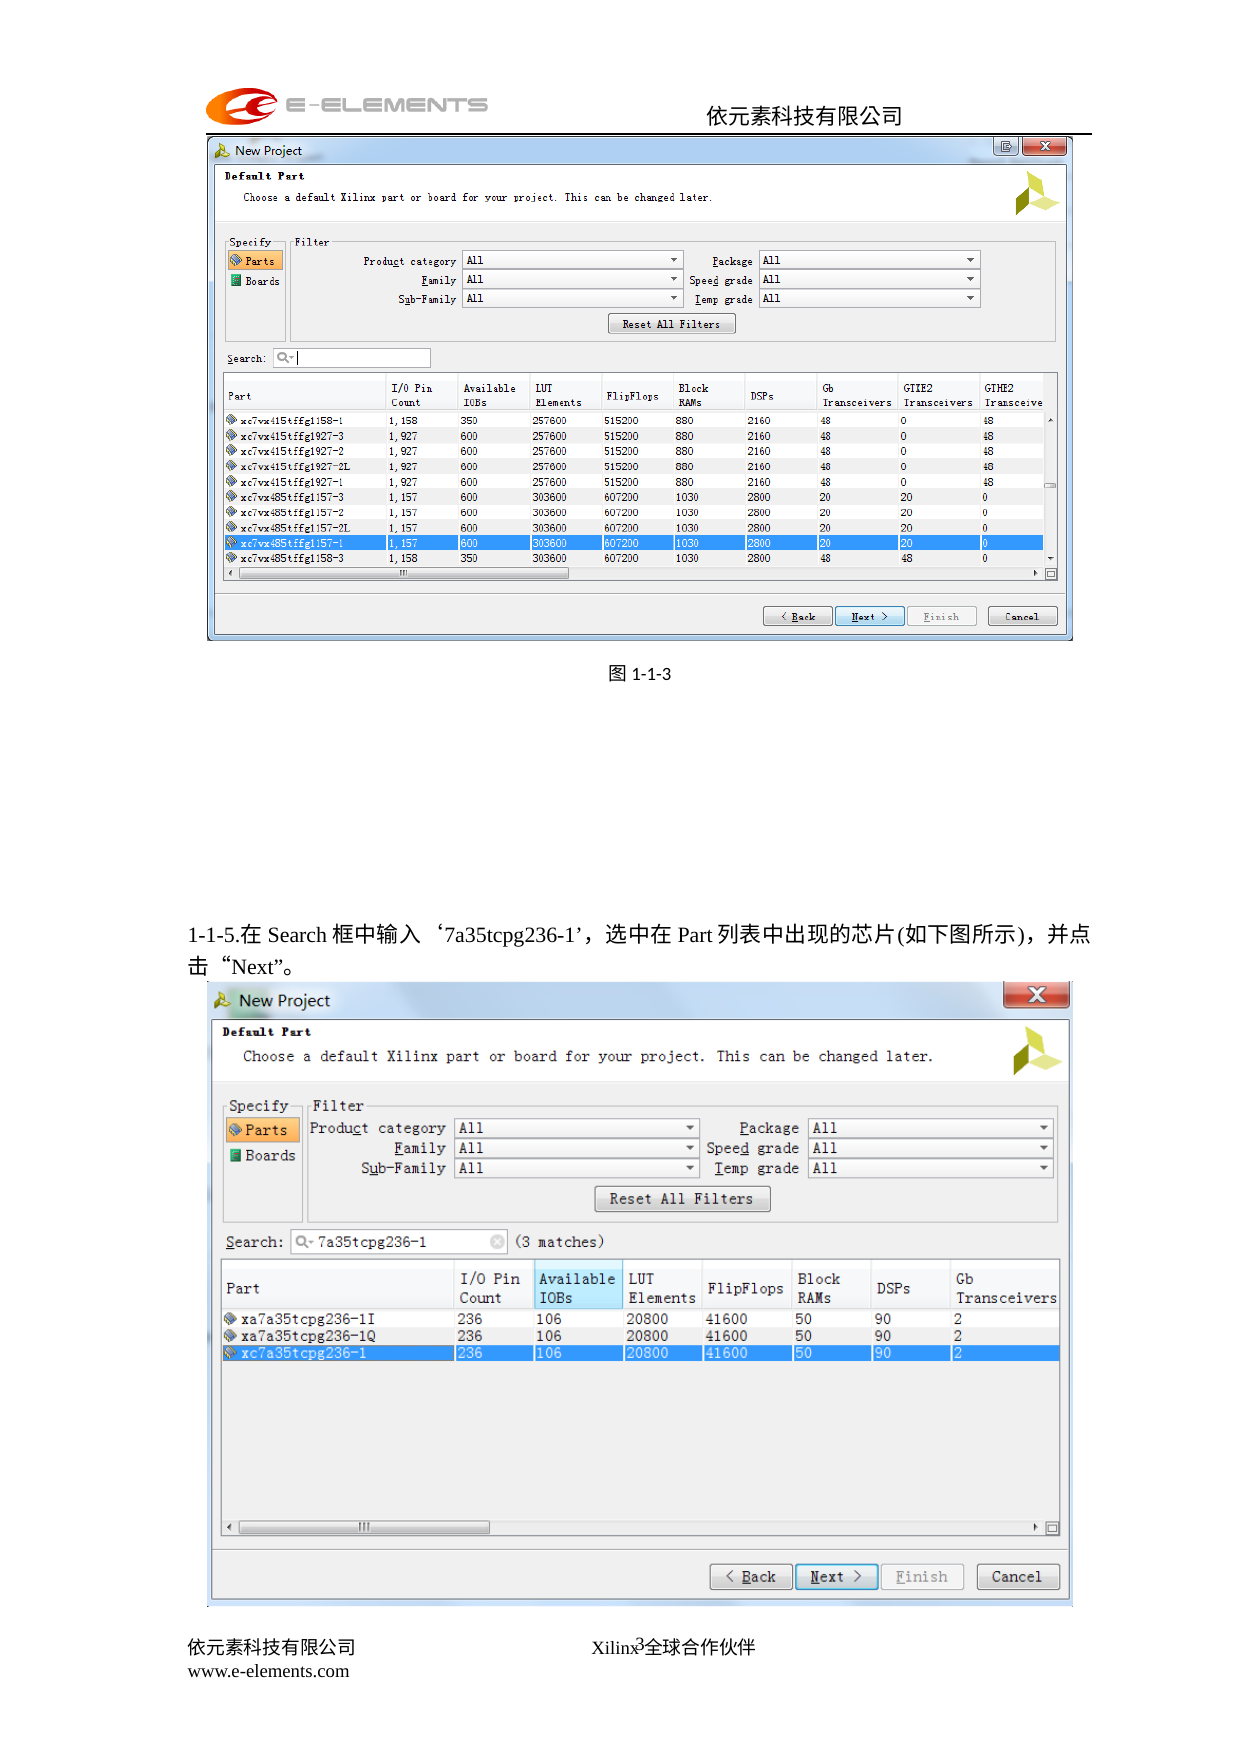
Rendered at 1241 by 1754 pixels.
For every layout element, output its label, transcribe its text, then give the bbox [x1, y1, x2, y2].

picture [207, 981, 1073, 1607]
text 图1-1-3 [187, 656, 1092, 689]
picture [207, 136, 1073, 641]
picture [206, 88, 488, 125]
text 1-1-5.在Search框中输入‘7a35tcpg236-1’，选中在Part列表中出现的芯片(如下图所示)，并点击“Next”。 [187, 916, 1092, 981]
